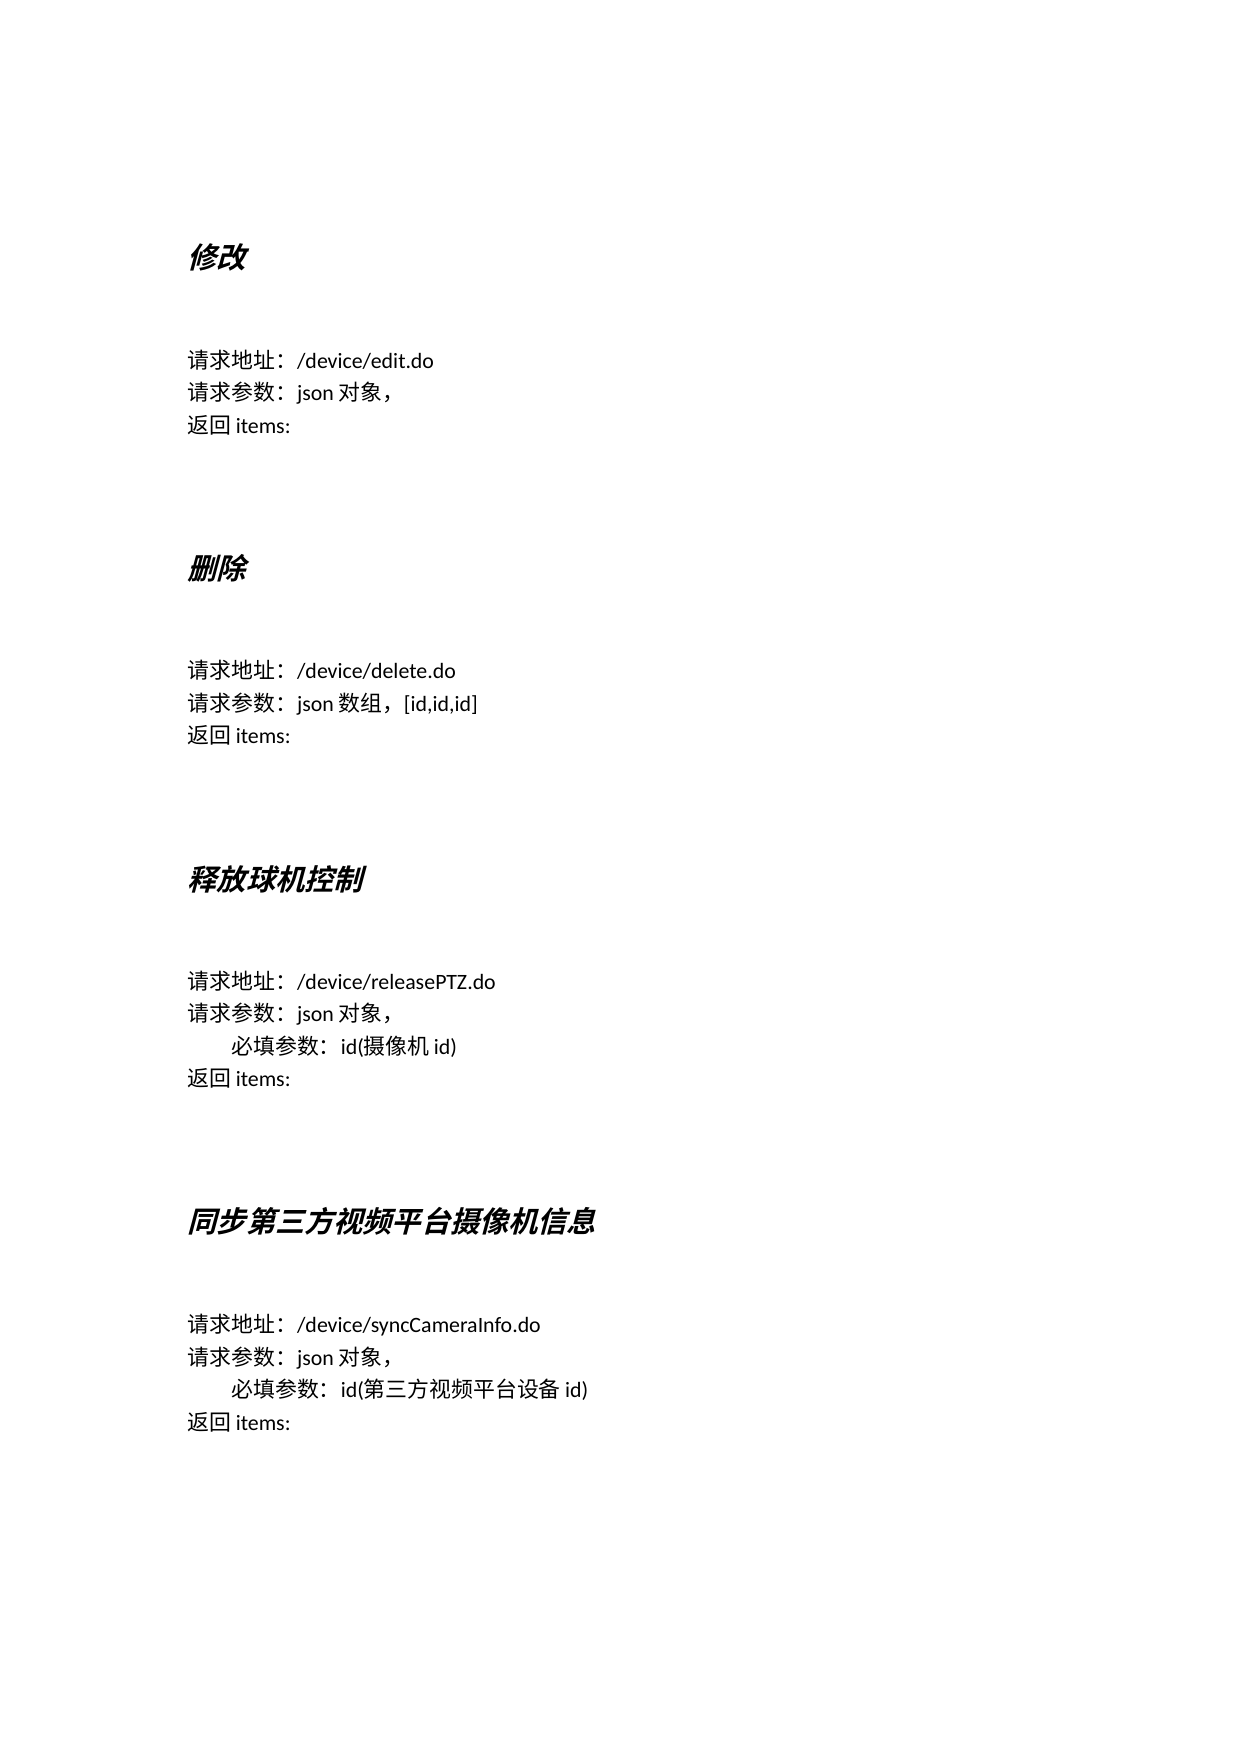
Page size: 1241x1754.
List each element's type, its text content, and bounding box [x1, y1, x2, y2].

text 请求参数：json对象， [187, 996, 1053, 1028]
text 请求参数：json对象， [187, 1339, 1053, 1372]
text 返回items: [187, 1061, 1053, 1093]
text 必填参数：id(摄像机id) [187, 1028, 1053, 1061]
text 请求参数：json对象， [187, 375, 1053, 407]
subtitle 修改 [187, 224, 1053, 289]
text 请求地址：/device/edit.do [187, 342, 1053, 375]
subtitle 释放球机控制 [187, 845, 1053, 910]
subtitle 同步第三方视频平台摄像机信息 [187, 1188, 1053, 1253]
text 请求地址：/device/syncCameraInfo.do [187, 1307, 1053, 1339]
text 必填参数：id(第三方视频平台设备id) [187, 1372, 1053, 1404]
text 返回items: [187, 718, 1053, 751]
text 返回items: [187, 407, 1053, 440]
text 返回items: [187, 1404, 1053, 1437]
text 请求地址：/device/delete.do [187, 653, 1053, 686]
text 请求地址：/device/releasePTZ.do [187, 963, 1053, 996]
text 请求参数：json数组，[id,id,id] [187, 686, 1053, 718]
subtitle 删除 [187, 534, 1053, 599]
